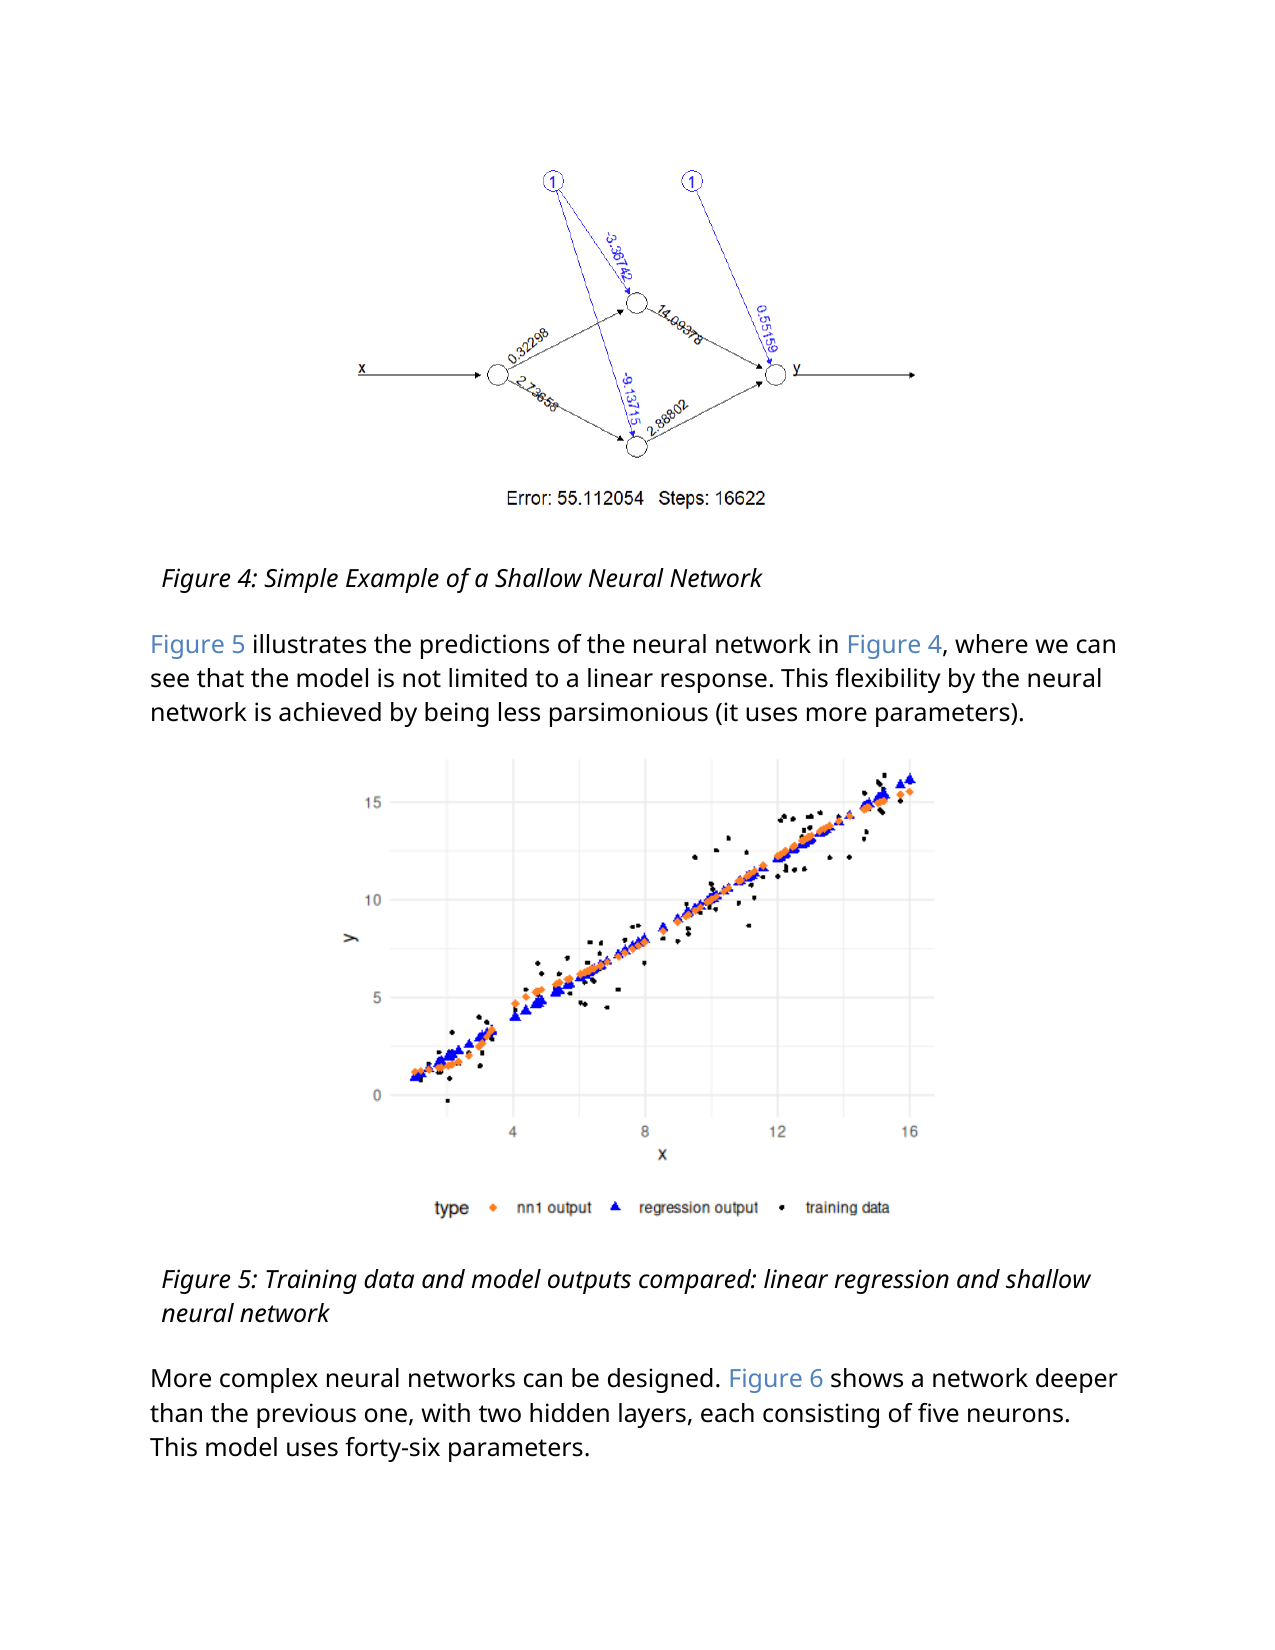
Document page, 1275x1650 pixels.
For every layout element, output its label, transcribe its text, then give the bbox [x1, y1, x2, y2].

picture [331, 751, 944, 1241]
text More complex neural networks can be designed. Figure 6 shows a network deeper than the previous one, with two hidden layers, each consisting of five neurons. This model uses forty-six parameters. [150, 1361, 1125, 1463]
picture [331, 153, 944, 541]
table_header Figure 4: Simple Example of a Shallow Neural Network [150, 150, 1125, 607]
text Figure 5 illustrates the predictions of the neural network in Figure 4, where we can see that the model is not limited to a linear response. This flexibility by the neural network is achieved by being less parsimonious (it uses more parameters). [150, 626, 1125, 728]
table_header Figure 5: Training data and model outputs compared: linear regression and shallow neural network [150, 747, 1125, 1342]
